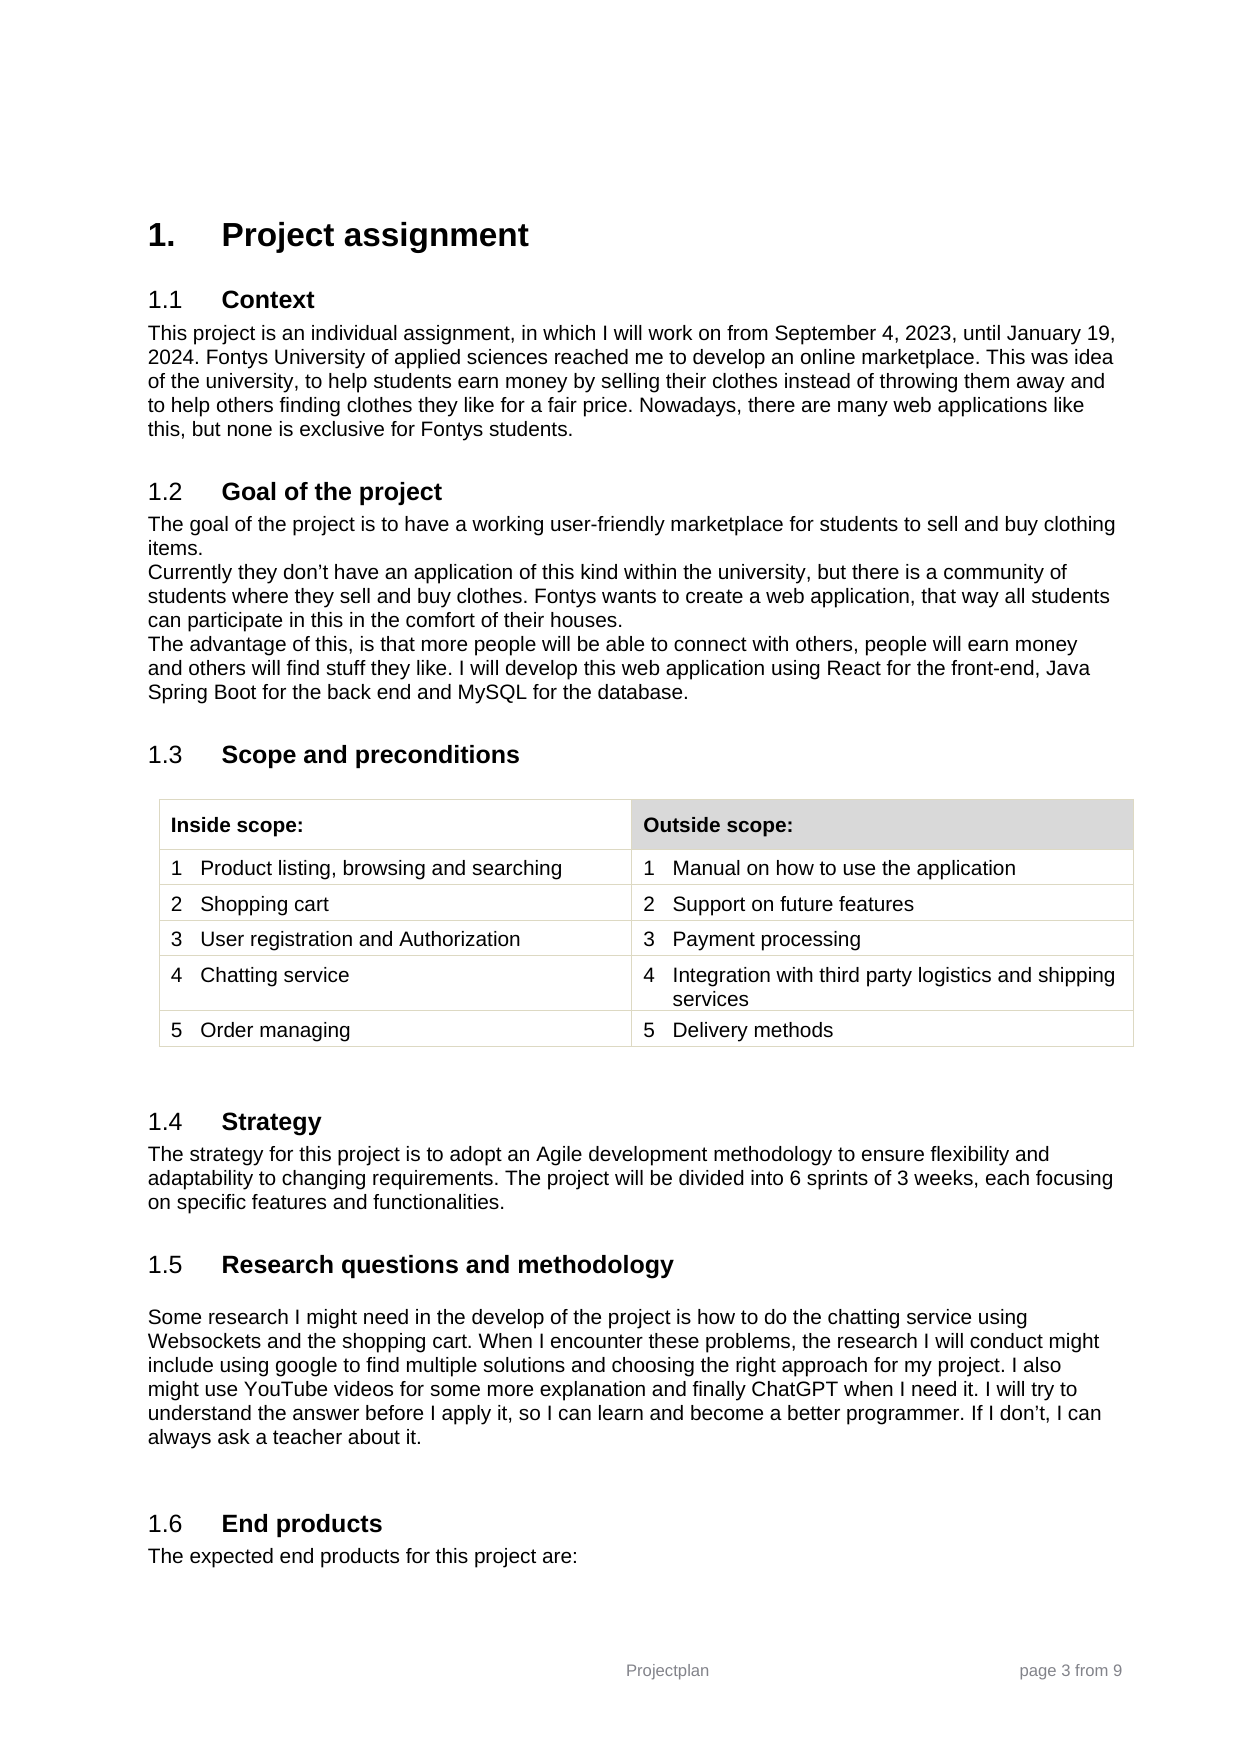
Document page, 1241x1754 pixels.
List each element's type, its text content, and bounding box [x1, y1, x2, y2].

table_header Outside scope: [632, 800, 1133, 849]
subtitle Goal of the project [148, 477, 1117, 506]
subtitle Project assignment [148, 215, 1117, 254]
table_cell Shopping cart [160, 885, 631, 920]
table_cell Support on future features [632, 885, 1133, 920]
table_cell Integration with third party logistics and shipping services [632, 956, 1133, 1010]
subtitle Context [148, 286, 1117, 314]
subtitle End products [148, 1509, 1117, 1538]
text The strategy for this project is to adopt an Agile development methodology to ensure flexibility and adaptability to changing requirements. The project will be divided into 6 sprints of 3 weeks, each focusing on specific features and functionalities. [148, 1142, 1117, 1214]
table_cell Chatting service [160, 956, 631, 1010]
table_header Inside scope: [160, 800, 631, 849]
subtitle Research questions and methodology [148, 1251, 1117, 1279]
table_cell Manual on how to use the application [632, 850, 1133, 884]
text Some research I might need in the develop of the project is how to do the chatting service using Websockets and the shopping cart. When I encounter these problems, the research I will conduct might include using google to find multiple solutions and choosing the right approach for my project. I also might use YouTube videos for some more explanation and finally ChatGPT when I need it. I will try to understand the answer before I apply it, so I can learn and become a better programmer. If I don’t, I can always ask a teacher about it. [148, 1305, 1117, 1448]
text The goal of the project is to have a working user-friendly marketplace for students to sell and buy clothing items. [148, 512, 1117, 560]
text The expected end products for this project are: [148, 1544, 1117, 1568]
table_cell Order managing [160, 1011, 631, 1046]
subtitle Scope and preconditions [148, 740, 1117, 769]
text This project is an individual assignment, in which I will work on from September 4, 2023, until January 19, 2024. Fontys University of applied sciences reached me to develop an online marketplace. This was idea of the university, to help students earn money by selling their clothes instead of throwing them away and to help others finding clothes they like for a fair price. Nowadays, there are many web applications like this, but none is exclusive for Fontys students. [148, 321, 1117, 440]
text Currently they don’t have an application of this kind within the university, but there is a community of students where they sell and buy clothes. Fontys wants to create a web application, that way all students can participate in this in the comfort of their houses. [148, 560, 1117, 632]
table_cell Payment processing [632, 921, 1133, 955]
table_cell Product listing, browsing and searching [160, 850, 631, 884]
text The advantage of this, is that more people will be able to connect with others, people will earn money and others will find stuff they like. I will develop this web application using React for the front-end, Java Spring Boot for the back end and MySQL for the database. [148, 632, 1117, 703]
subtitle Strategy [148, 1107, 1117, 1136]
table_cell Delivery methods [632, 1011, 1133, 1046]
table_cell User registration and Authorization [160, 921, 631, 955]
